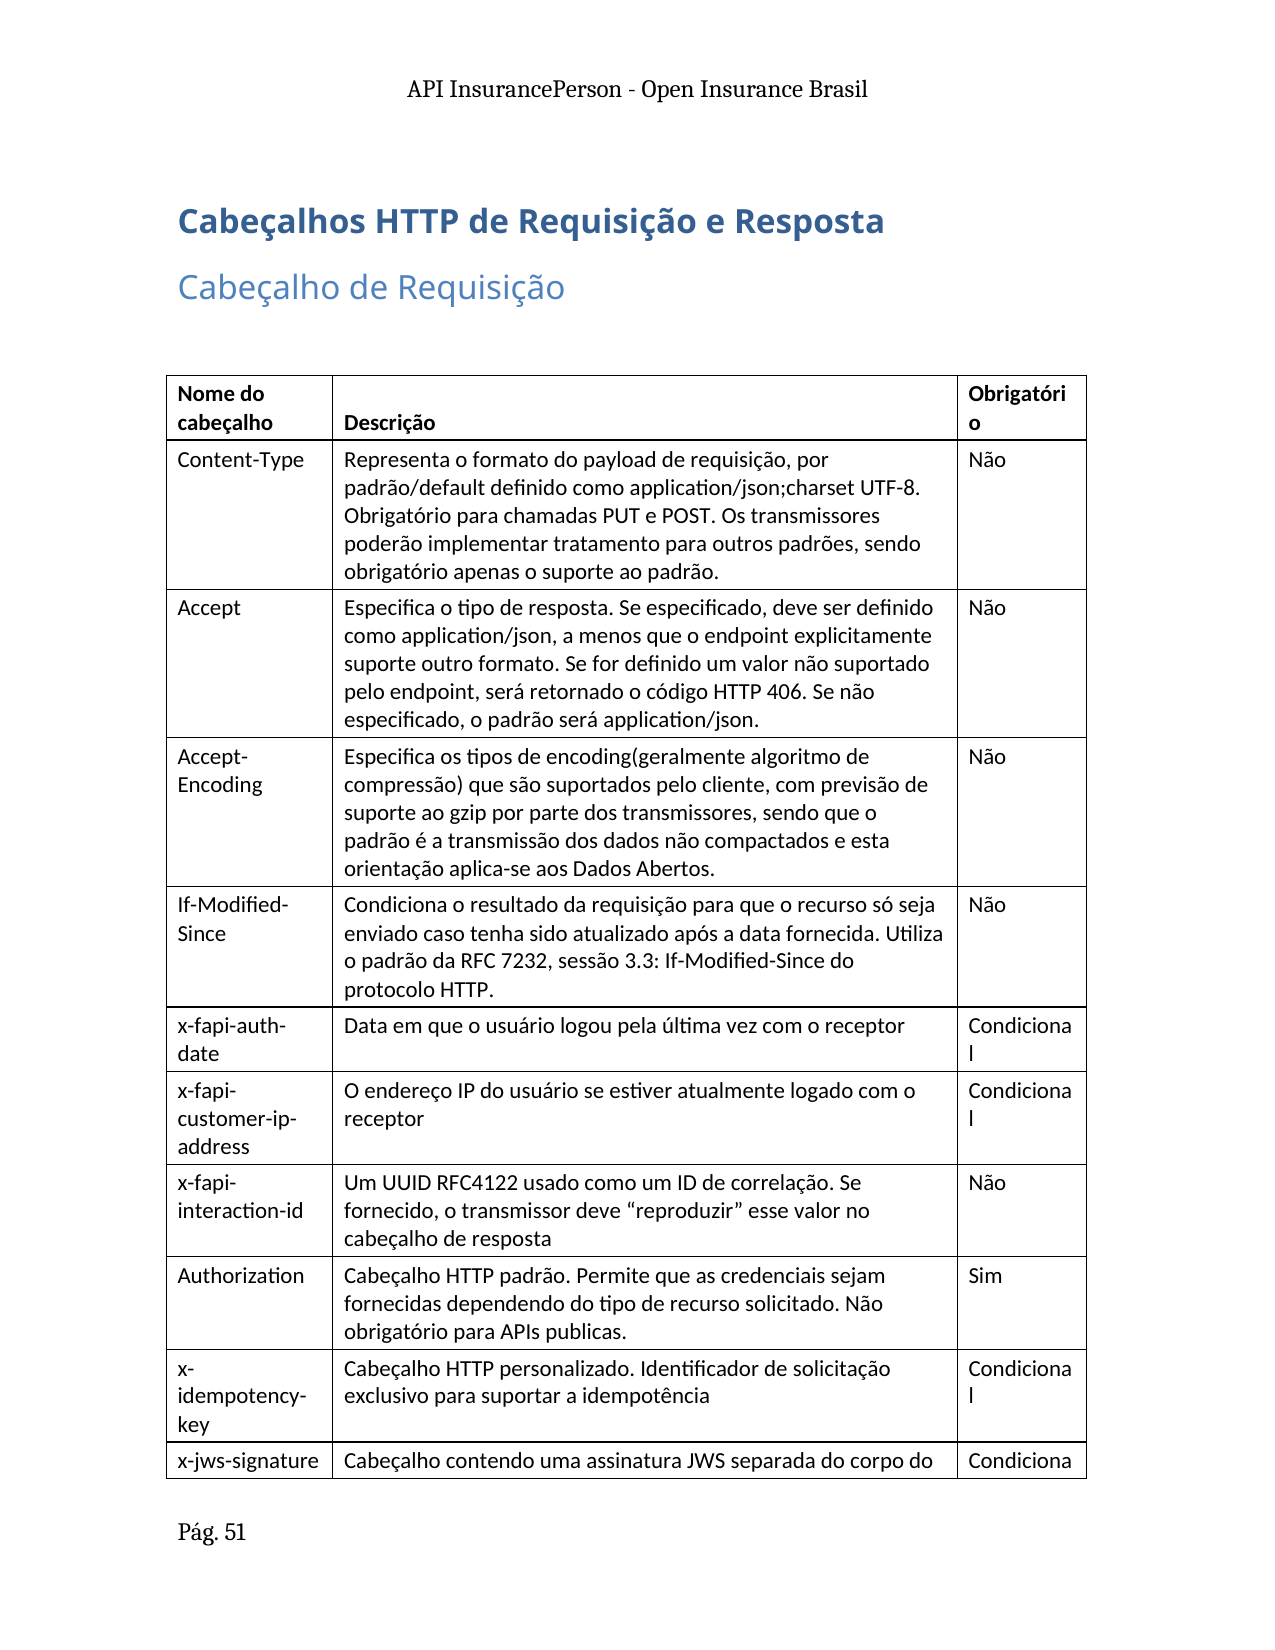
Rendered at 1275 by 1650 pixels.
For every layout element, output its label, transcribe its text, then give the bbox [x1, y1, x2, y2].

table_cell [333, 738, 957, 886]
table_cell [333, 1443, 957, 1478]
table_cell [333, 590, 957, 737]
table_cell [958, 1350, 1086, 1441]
subtitle Cabeçalhos HTTP de Requisição e Resposta [177, 198, 1098, 243]
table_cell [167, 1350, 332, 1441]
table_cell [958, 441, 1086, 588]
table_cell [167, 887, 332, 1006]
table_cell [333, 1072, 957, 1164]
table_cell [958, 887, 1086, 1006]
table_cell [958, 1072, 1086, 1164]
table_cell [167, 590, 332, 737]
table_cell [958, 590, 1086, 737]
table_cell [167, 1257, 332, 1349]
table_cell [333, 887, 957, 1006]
subtitle Cabeçalho de Requisição [177, 264, 1098, 309]
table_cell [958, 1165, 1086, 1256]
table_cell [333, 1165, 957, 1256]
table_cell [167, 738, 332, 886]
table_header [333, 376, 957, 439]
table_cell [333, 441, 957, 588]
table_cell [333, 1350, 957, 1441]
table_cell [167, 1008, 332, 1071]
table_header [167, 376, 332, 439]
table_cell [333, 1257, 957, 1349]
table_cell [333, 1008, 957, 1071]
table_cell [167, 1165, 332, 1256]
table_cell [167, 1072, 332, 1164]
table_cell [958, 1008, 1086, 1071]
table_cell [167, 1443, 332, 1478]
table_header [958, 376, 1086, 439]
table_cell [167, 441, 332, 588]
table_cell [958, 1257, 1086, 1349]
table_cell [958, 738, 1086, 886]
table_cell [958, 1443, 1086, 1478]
